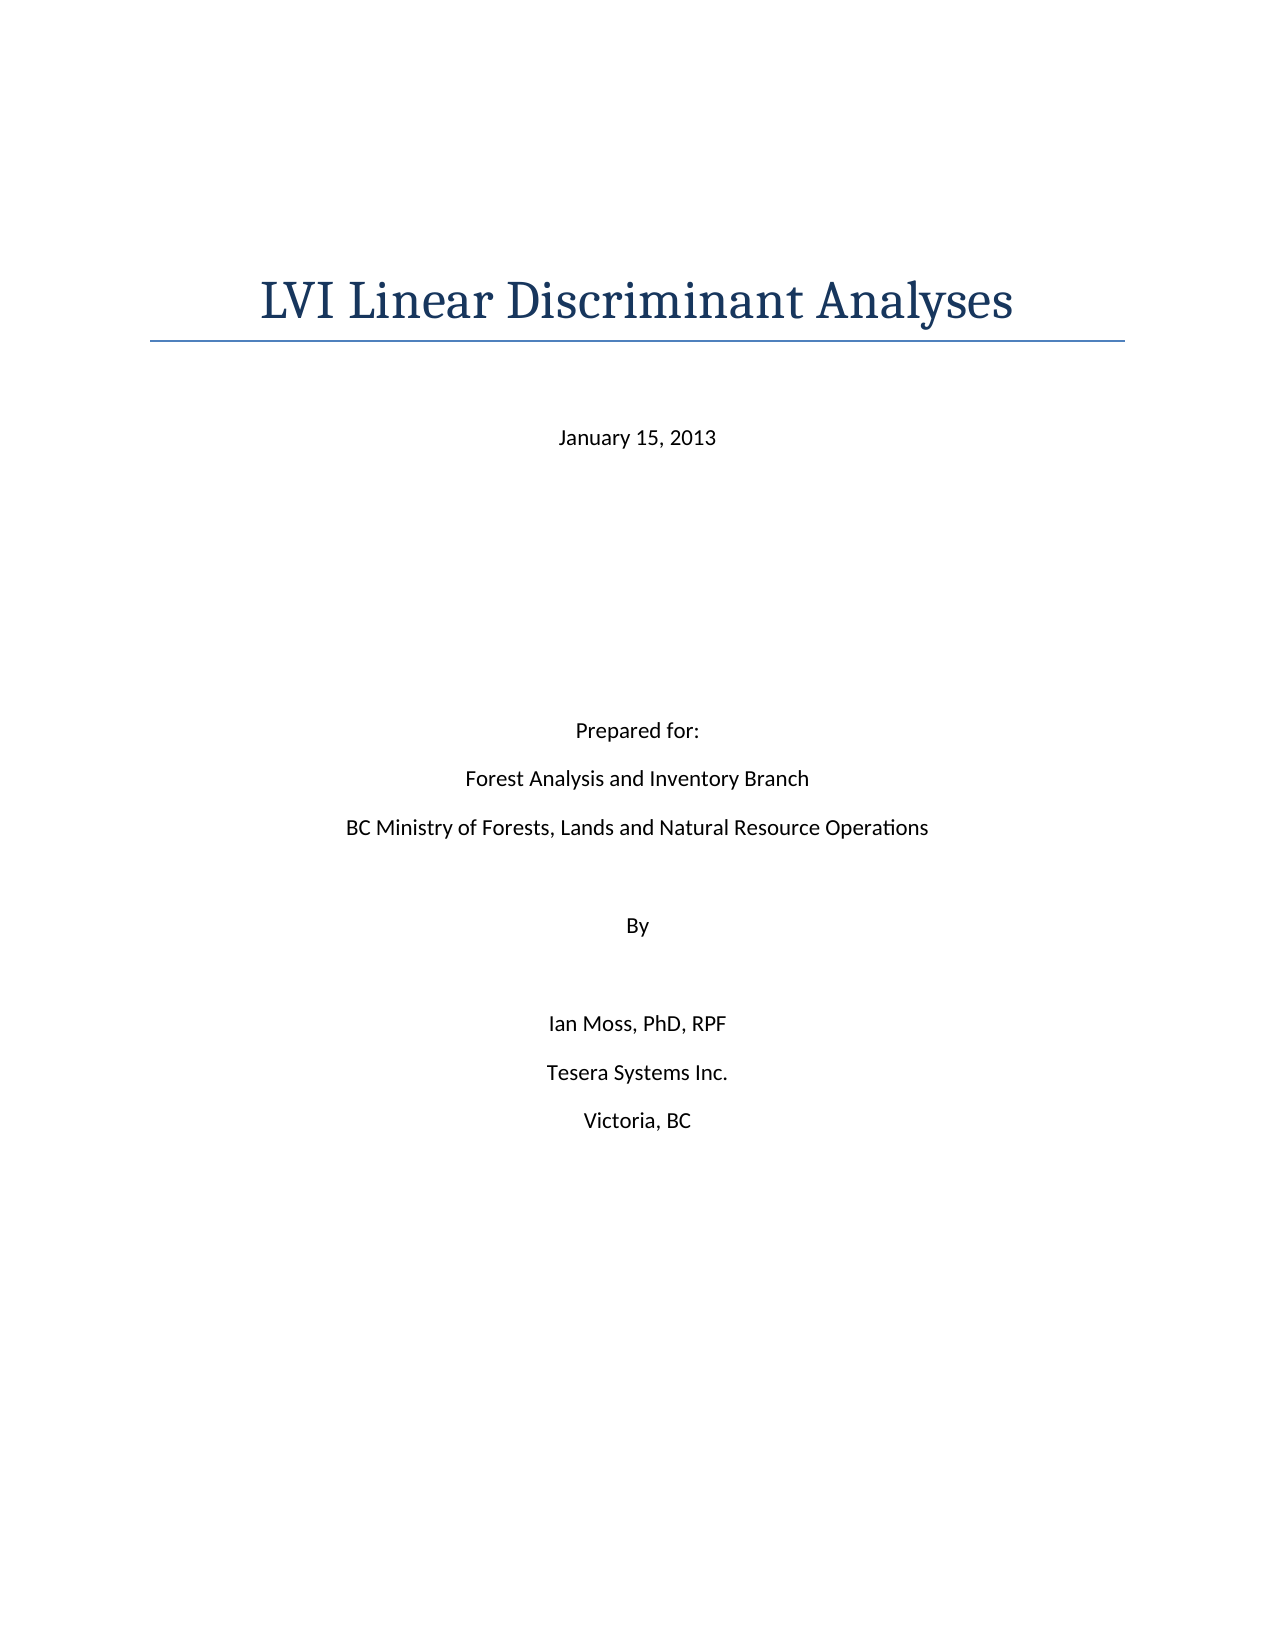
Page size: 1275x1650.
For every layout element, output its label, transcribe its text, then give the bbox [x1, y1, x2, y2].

text BC Ministry of Forests, Lands and Natural Resource Operations [150, 813, 1125, 841]
text January 15, 2013 [150, 423, 1125, 451]
text Prepared for: [150, 716, 1125, 744]
text Ian Moss, PhD, RPF [150, 1009, 1125, 1037]
text Victoria, BC [150, 1107, 1125, 1134]
text Tesera Systems Inc. [150, 1058, 1125, 1086]
text Forest Analysis and Inventory Branch [150, 764, 1125, 793]
text By [150, 911, 1125, 939]
title LVI Linear Discriminant Analyses [150, 270, 1125, 340]
